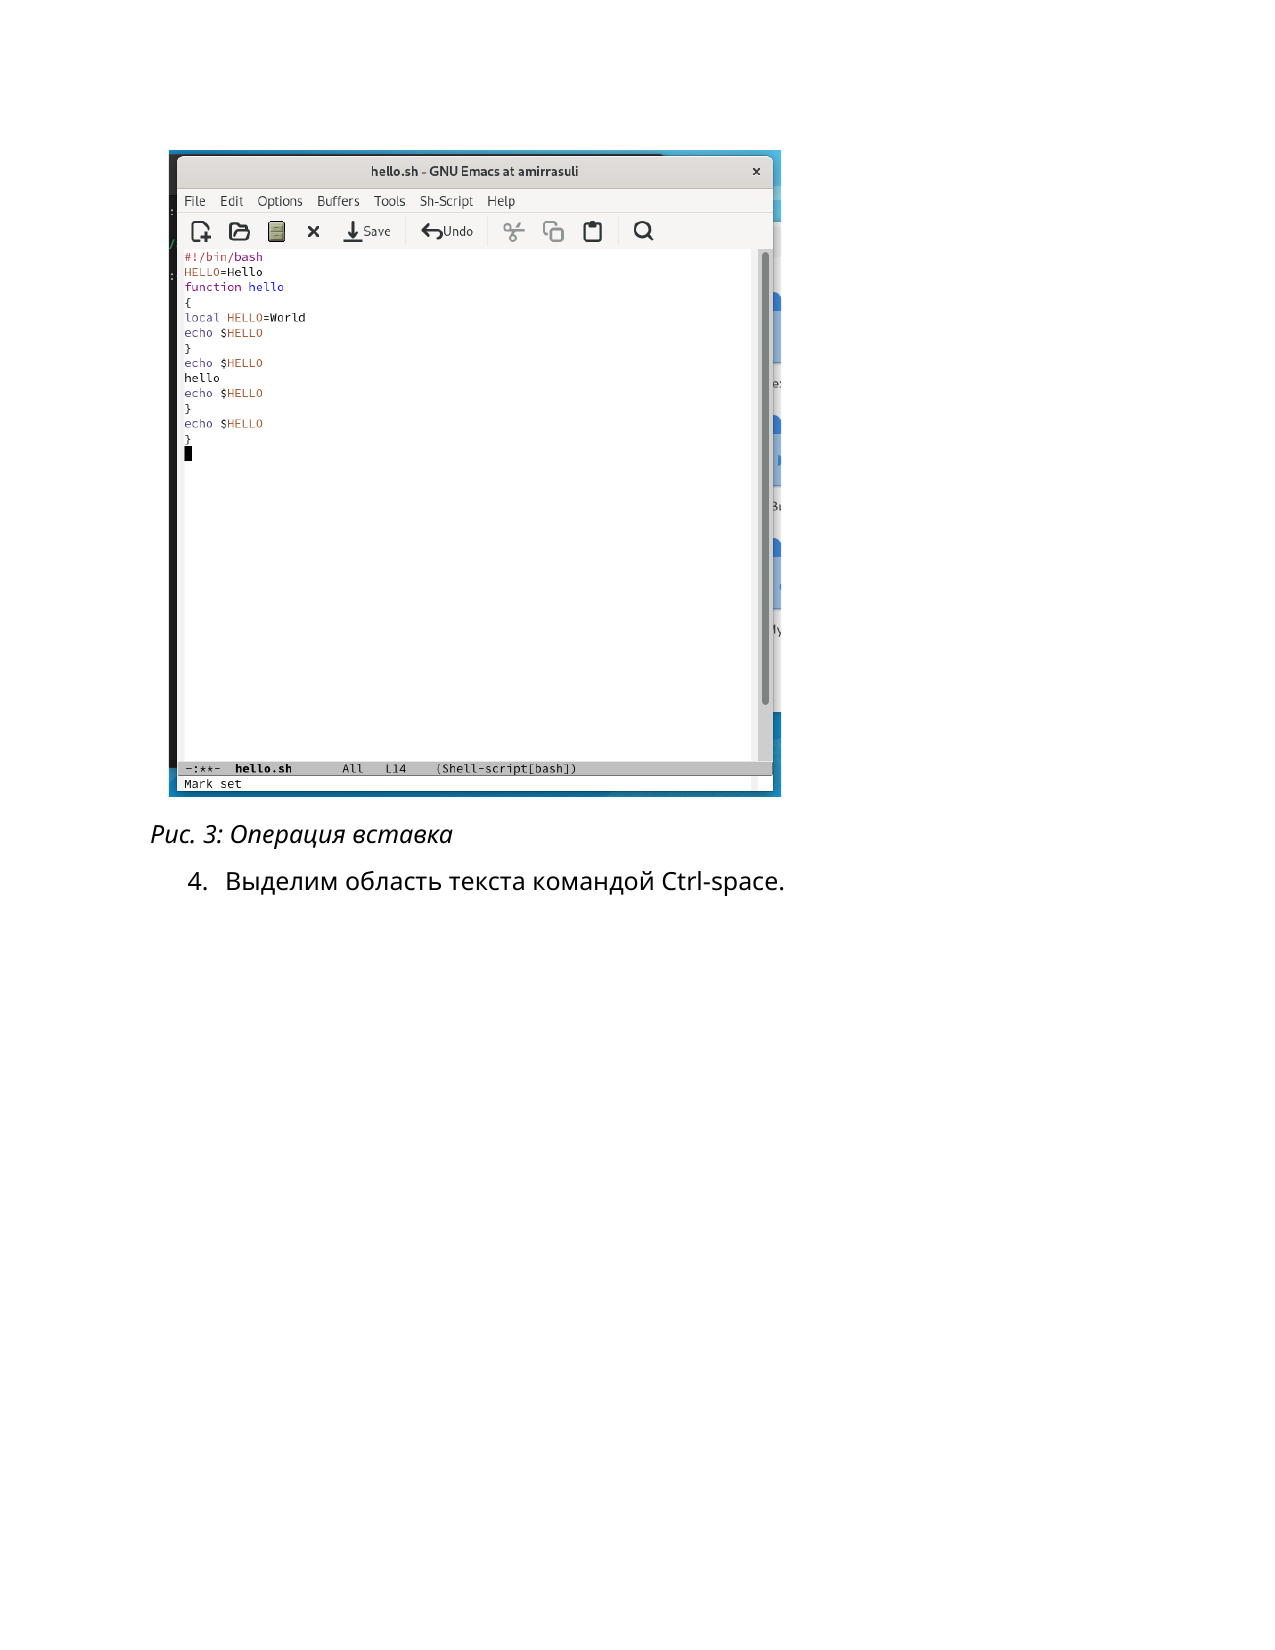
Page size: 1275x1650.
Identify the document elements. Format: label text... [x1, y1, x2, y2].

picture [498, 793, 508, 797]
list Выделим область текста командой Ctrl-space. [187, 864, 1125, 898]
picture [168, 150, 782, 797]
text Рис. 3: Операция вставка [150, 817, 1125, 851]
